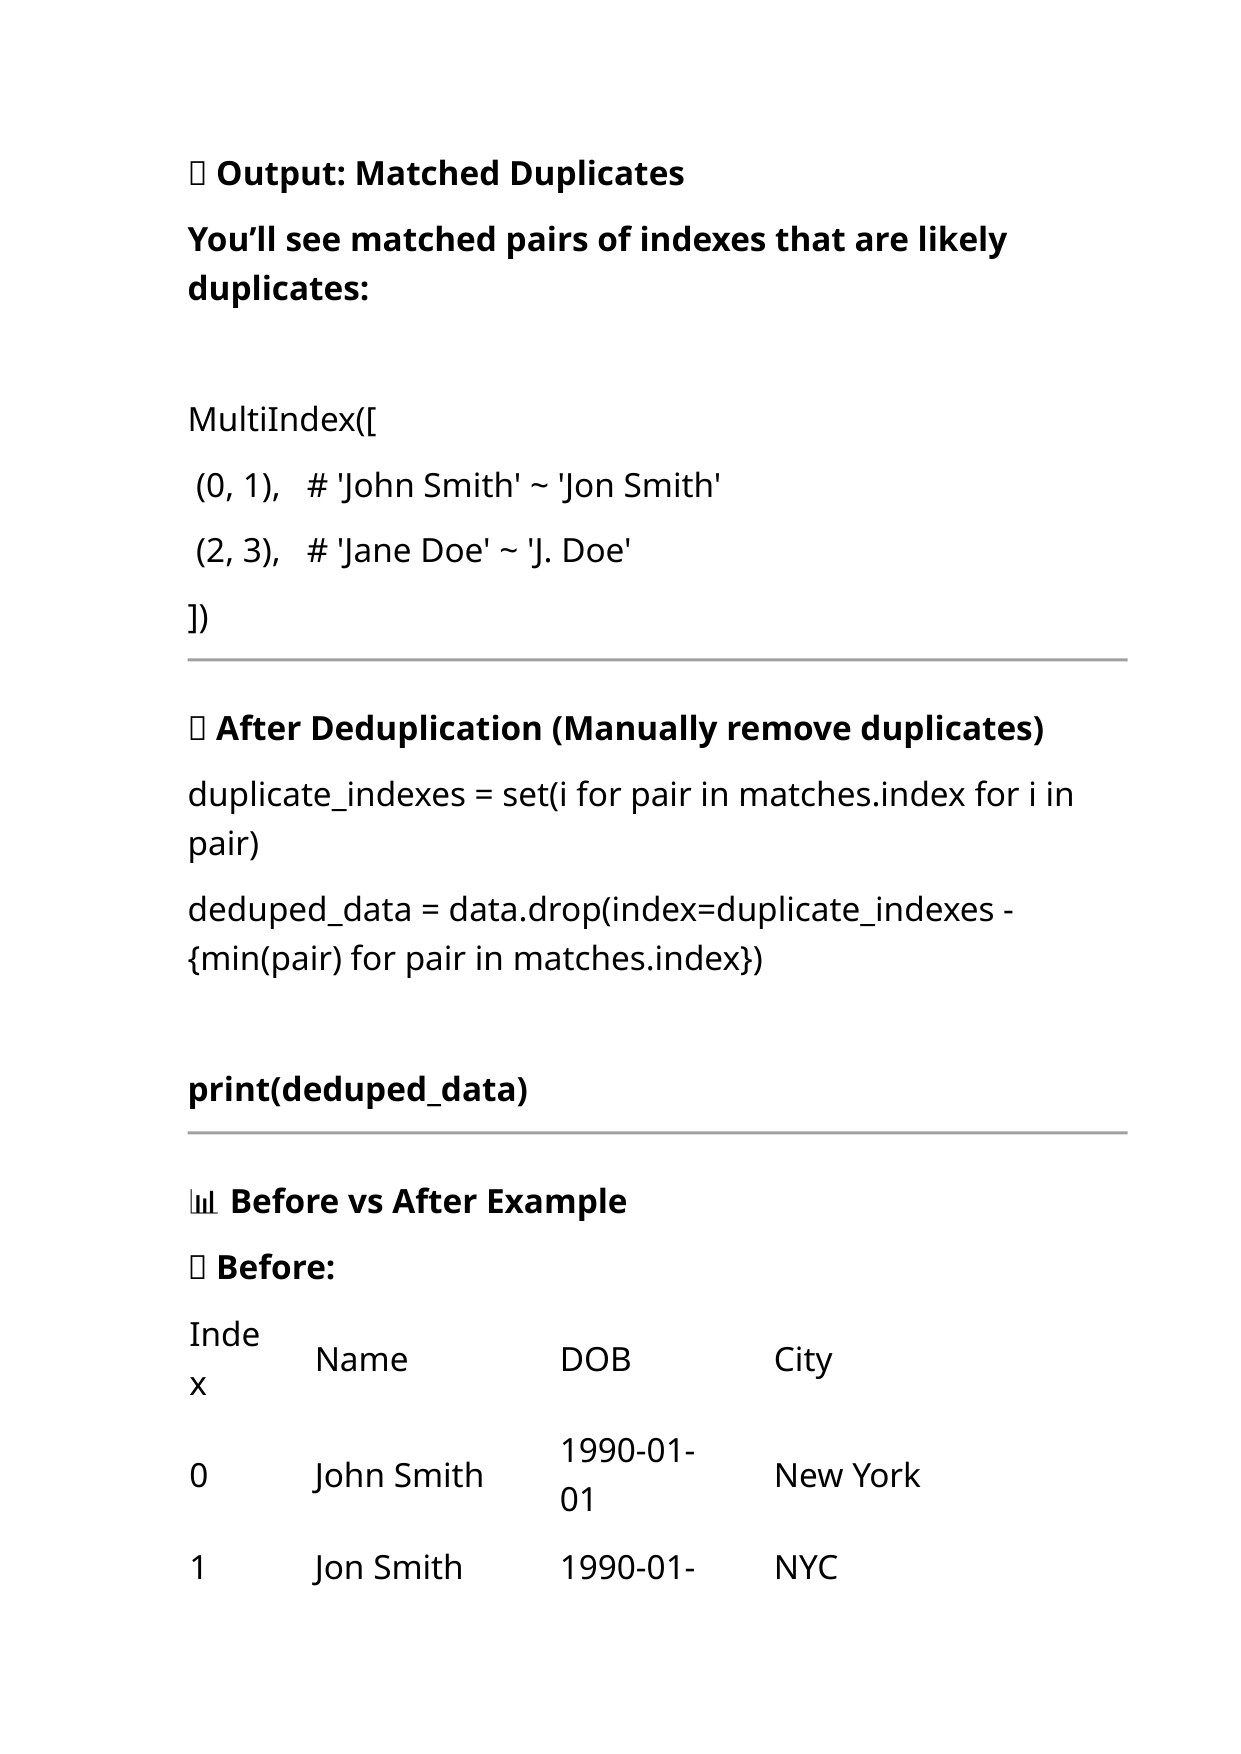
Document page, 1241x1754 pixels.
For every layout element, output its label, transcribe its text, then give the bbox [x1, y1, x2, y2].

text 📊 Before vs After Example [187, 1178, 1090, 1223]
text You’ll see matched pairs of indexes that are likely duplicates: [187, 216, 1090, 310]
text 📌 Before: [187, 1244, 1090, 1289]
table_cell 1990-01-01 [521, 1426, 735, 1542]
table_cell 0 [150, 1426, 275, 1542]
text ]) [187, 593, 1090, 638]
text 📝 Output: Matched Duplicates [187, 150, 1090, 195]
table_cell Jon Smith [275, 1542, 521, 1590]
text deduped_data = data.drop(index=duplicate_indexes - {min(pair) for pair in matches.index}) [187, 885, 1090, 980]
text (2, 3), # 'Jane Doe' ~ 'J. Doe' [187, 527, 1090, 572]
text (0, 1), # 'John Smith' ~ 'Jon Smith' [187, 461, 1090, 507]
text ✅ After Deduplication (Manually remove duplicates) [187, 705, 1090, 751]
text print(deduped_data) [187, 1066, 1090, 1111]
table_header Name [275, 1309, 521, 1426]
table_cell NYC [735, 1542, 979, 1590]
table_cell 1990-01-01 [521, 1542, 735, 1590]
text MultiIndex([ [187, 396, 1090, 441]
text duplicate_indexes = set(i for pair in matches.index for i in pair) [187, 771, 1090, 865]
table_cell New York [735, 1426, 979, 1542]
table_header Index [150, 1309, 275, 1426]
table_cell John Smith [275, 1426, 521, 1542]
table_cell 1 [150, 1542, 275, 1590]
table_header City [735, 1309, 979, 1426]
table_header DOB [521, 1309, 735, 1426]
